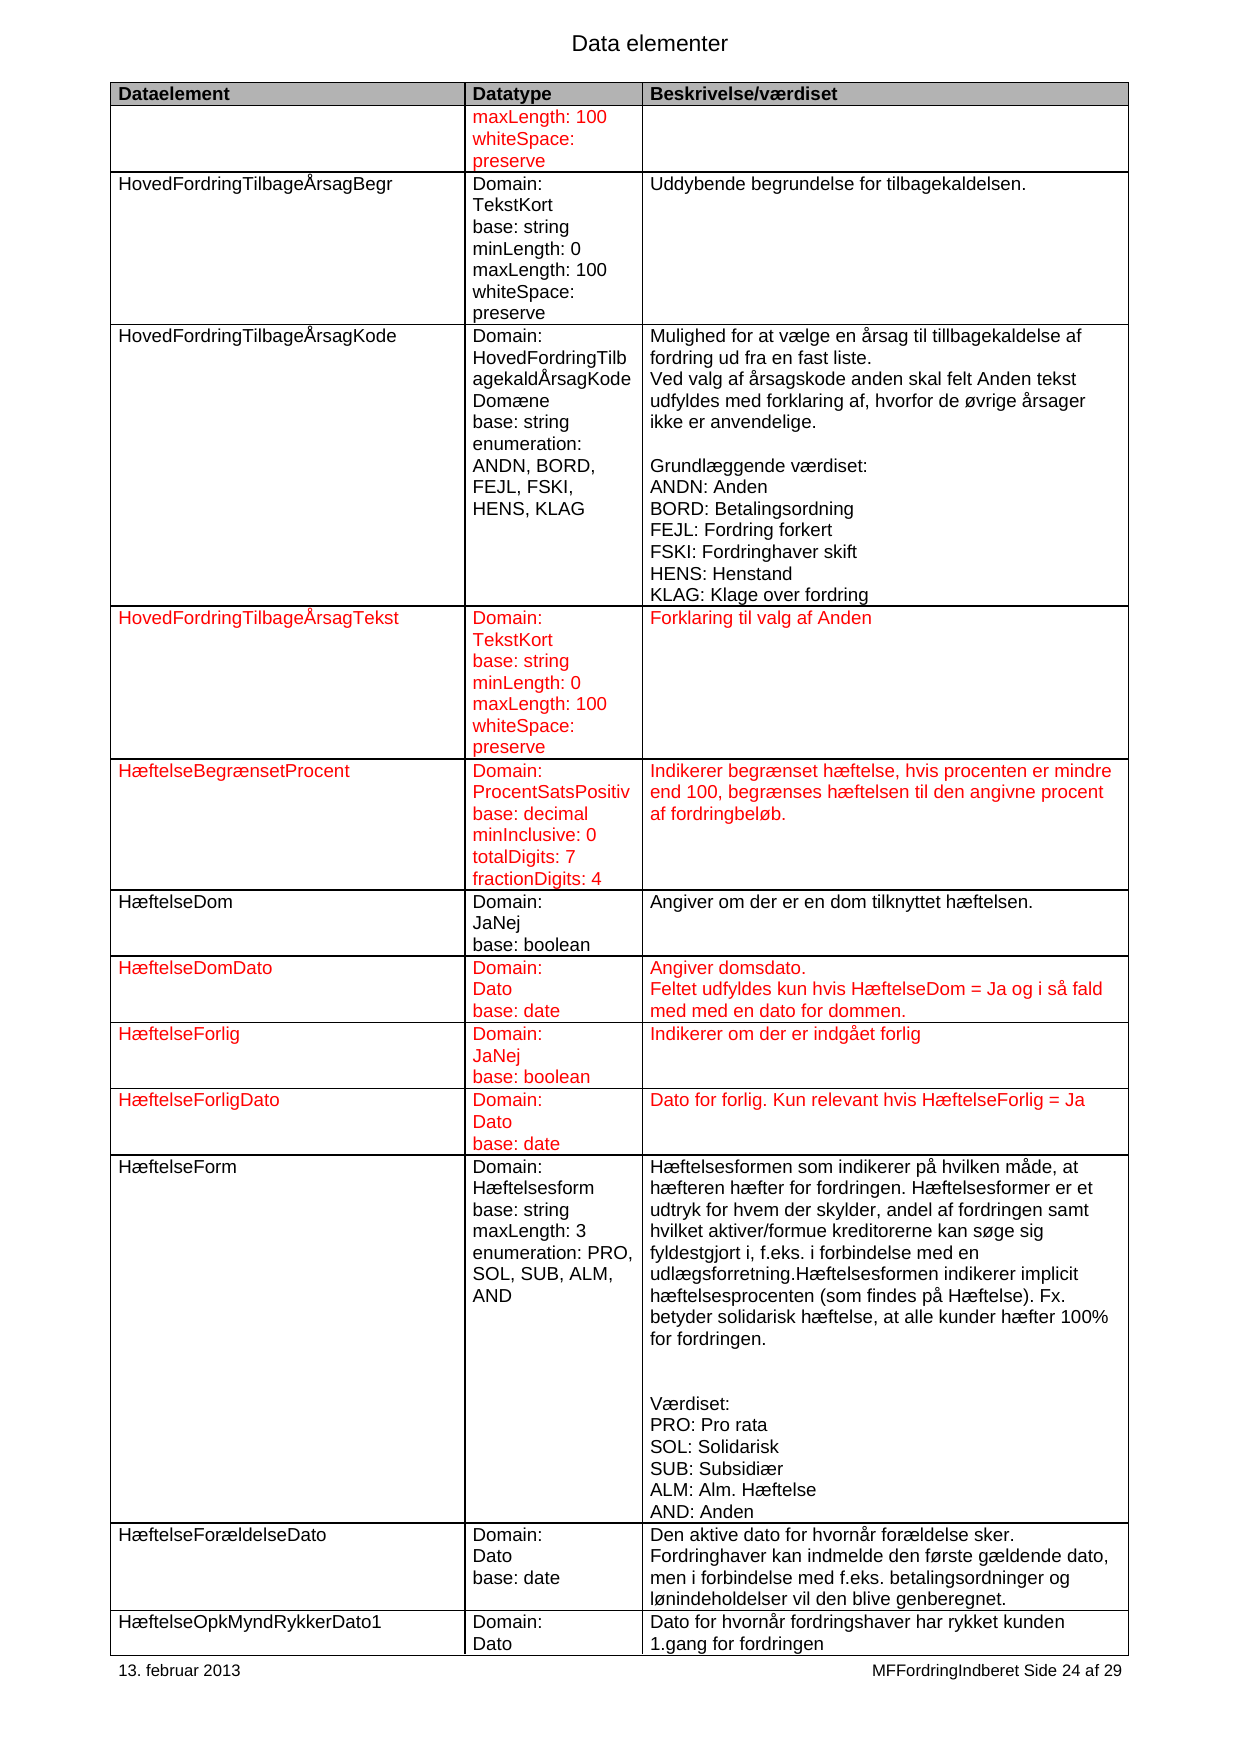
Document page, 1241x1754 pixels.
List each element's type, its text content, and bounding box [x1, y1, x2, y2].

table_cell HæftelseDom [111, 891, 464, 955]
table_cell Domain: Dato base: date [466, 1089, 642, 1154]
table_cell HæftelseForm [111, 1156, 464, 1522]
table_cell Hæftelsesformen som indikerer på hvilken måde, at hæfteren hæfter for fordringen. Hæftelsesformer er et udtryk for hvem der skylder, andel af fordringen samt hvilket aktiver/formue kreditorerne kan søge sig fyldestgjort i, f.eks. i forbindelse med en udlægsforretning.Hæftelsesformen indikerer implicit hæftelsesprocenten (som findes på Hæftelse). Fx. betyder solidarisk hæftelse, at alle kunder hæfter 100% for fordringen. Værdiset: PRO: Pro rata SOL: Solidarisk SUB: Subsidiær ALM: Alm. Hæftelse AND: Anden [643, 1156, 1128, 1522]
table_cell HovedFordringTilbageÅrsagKode [111, 325, 464, 605]
table_cell Domain: ProcentSatsPositiv base: decimal minInclusive: 0 totalDigits: 7 fractionDigits: 4 [466, 760, 642, 889]
table_cell HæftelseBegrænsetProcent [111, 760, 464, 889]
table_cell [466, 106, 642, 171]
table_cell HæftelseDomDato [111, 957, 464, 1021]
table_header Dataelement [111, 83, 464, 105]
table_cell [643, 106, 1128, 171]
table_cell Angiver domsdato. Feltet udfyldes kun hvis HæftelseDom = Ja og i så fald med med en dato for dommen. [643, 957, 1128, 1021]
table_cell HæftelseForligDato [111, 1089, 464, 1154]
table_cell HovedFordringTilbageÅrsagBegr [111, 173, 464, 323]
table_cell Domain: HovedFordringTilbagekaldÅrsagKodeDomæne base: string enumeration: ANDN, BORD, FEJL, FSKI, HENS, KLAG [466, 325, 642, 605]
table_cell Indikerer begrænset hæftelse, hvis procenten er mindre end 100, begrænses hæftelsen til den angivne procent af fordringbeløb. [643, 760, 1128, 889]
table_cell HæftelseForældelseDato [111, 1524, 464, 1610]
table_cell Dato for forlig. Kun relevant hvis HæftelseForlig = Ja [643, 1089, 1128, 1154]
table_cell Mulighed for at vælge en årsag til tillbagekaldelse af fordring ud fra en fast liste. Ved valg af årsagskode anden skal felt Anden tekst udfyldes med forklaring af, hvorfor de øvrige årsager ikke er anvendelige. Grundlæggende værdiset: ANDN: Anden BORD: Betalingsordning FEJL: Fordring forkert FSKI: Fordringhaver skift HENS: Henstand KLAG: Klage over fordring [643, 325, 1128, 605]
table_cell Domain: JaNej base: boolean [466, 1023, 642, 1088]
table_header Datatype [466, 83, 642, 105]
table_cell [643, 1611, 1128, 1654]
table_cell Domain: Dato base: date [466, 1524, 642, 1610]
table_header Beskrivelse/værdiset [643, 83, 1128, 105]
table_cell Indikerer om der er indgået forlig [643, 1023, 1128, 1088]
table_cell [466, 173, 642, 323]
table_cell HovedFordringTilbageÅrsagTekst [111, 607, 464, 758]
table_cell Domain: JaNej base: boolean [466, 891, 642, 955]
table_cell Domain: Dato base: date [466, 957, 642, 1021]
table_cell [466, 1611, 642, 1654]
table_cell HæftelseForlig [111, 1023, 464, 1088]
table_cell Domain: Hæftelsesform base: string maxLength: 3 enumeration: PRO, SOL, SUB, ALM, AND [466, 1156, 642, 1522]
table_cell Angiver om der er en dom tilknyttet hæftelsen. [643, 891, 1128, 955]
table_cell Domain: TekstKort base: string minLength: 0 maxLength: 100 whiteSpace: preserve [466, 607, 642, 758]
table_cell Den aktive dato for hvornår forældelse sker. Fordringhaver kan indmelde den første gældende dato, men i forbindelse med f.eks. betalingsordninger og lønindeholdelser vil den blive genberegnet. [643, 1524, 1128, 1610]
table_cell Forklaring til valg af Anden [643, 607, 1128, 758]
table_cell Uddybende begrundelse for tilbagekaldelsen. [643, 173, 1128, 323]
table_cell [111, 1611, 464, 1654]
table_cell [111, 106, 464, 171]
